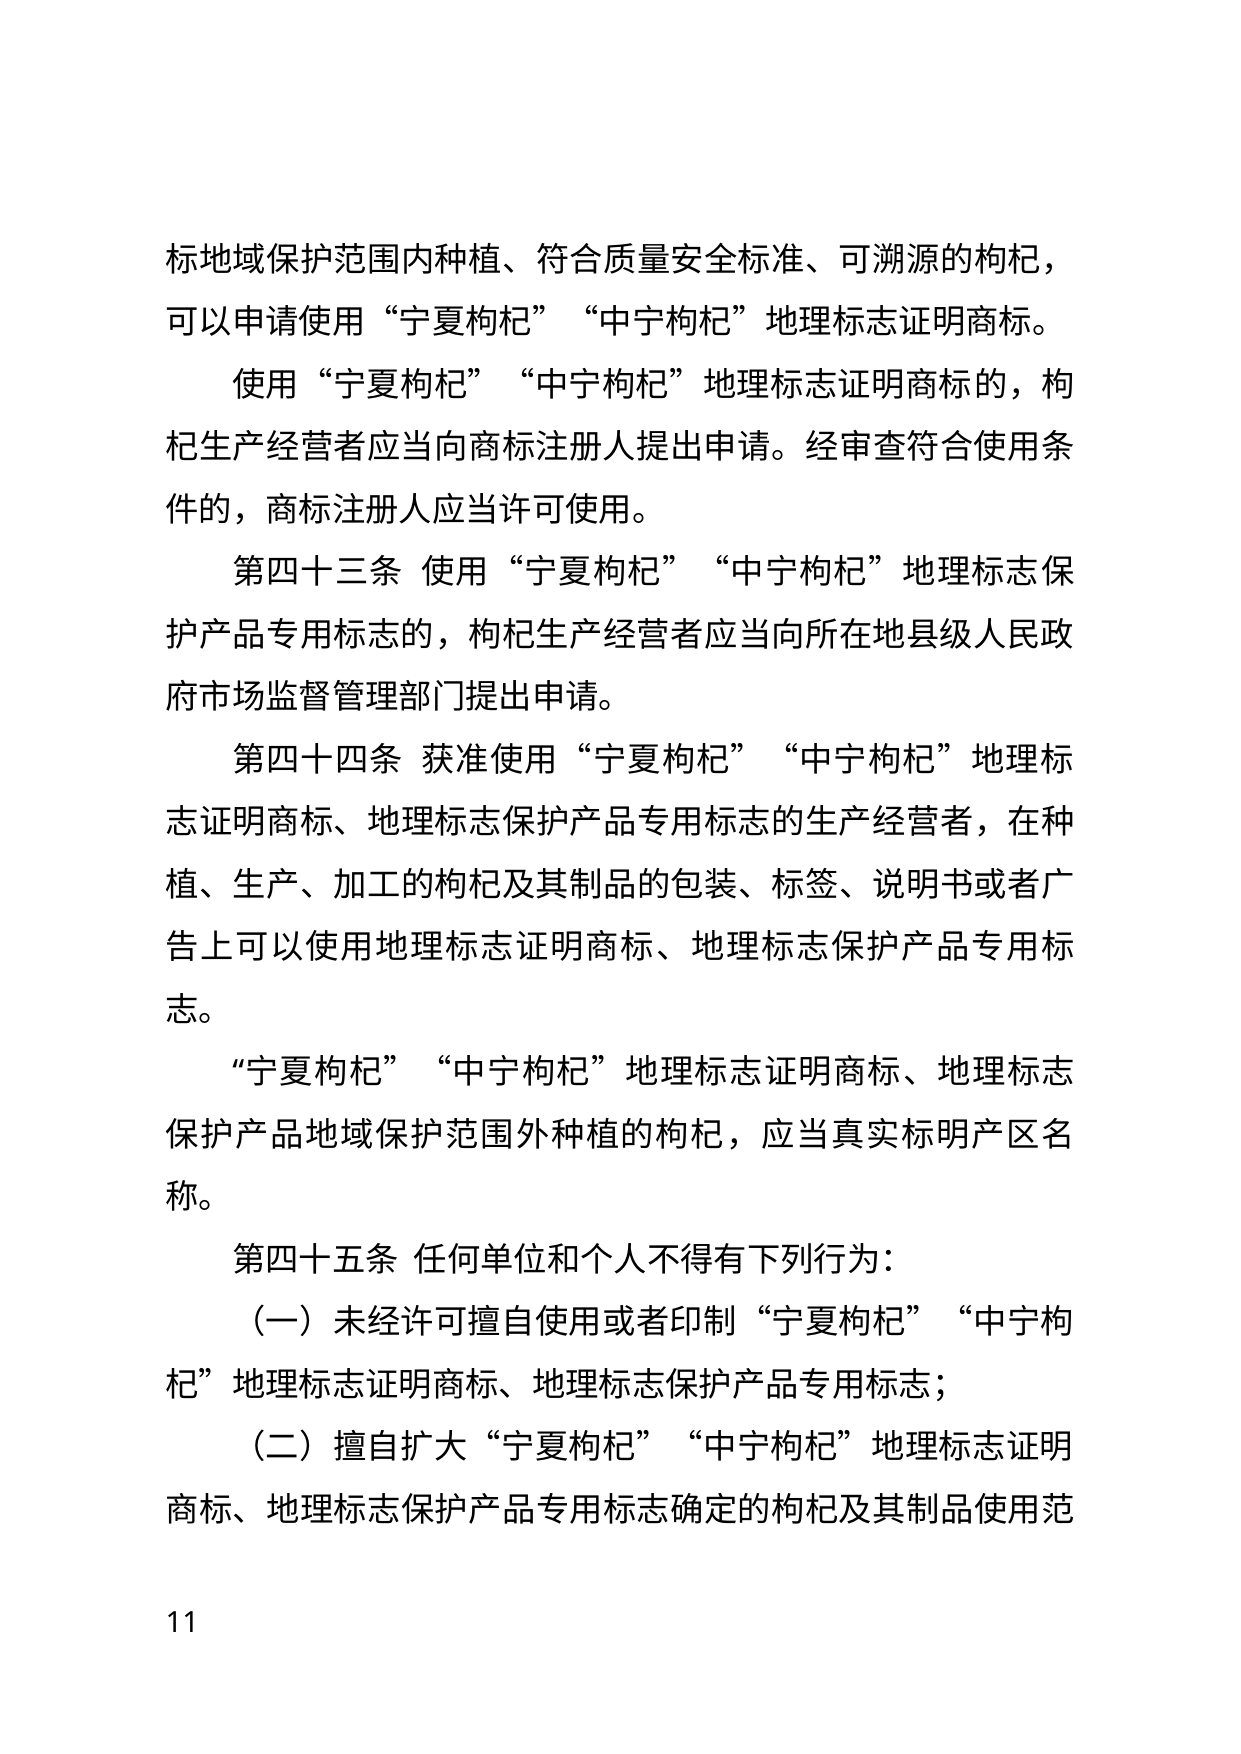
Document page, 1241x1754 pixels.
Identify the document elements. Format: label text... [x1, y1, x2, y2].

text “宁夏枸杞”“中宁枸杞”地理标志证明商标、地理标志保护产品地域保护范围外种植的枸杞，应当真实标明产区名称。 [165, 1033, 1075, 1221]
text 第四十四条 获准使用“宁夏枸杞”“中宁枸杞”地理标志证明商标、地理标志保护产品专用标志的生产经营者，在种植、生产、加工的枸杞及其制品的包装、标签、说明书或者广告上可以使用地理标志证明商标、地理标志保护产品专用标志。 [165, 721, 1075, 1033]
text 第四十五条 任何单位和个人不得有下列行为： [165, 1221, 1075, 1283]
text 使用“宁夏枸杞”“中宁枸杞”地理标志证明商标的，枸杞生产经营者应当向商标注册人提出申请。经审查符合使用条件的，商标注册人应当许可使用。 [165, 346, 1075, 533]
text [165, 1408, 1075, 1533]
text 第四十三条 使用“宁夏枸杞”“中宁枸杞”地理标志保护产品专用标志的，枸杞生产经营者应当向所在地县级人民政府市场监督管理部门提出申请。 [165, 533, 1075, 721]
text （一）未经许可擅自使用或者印制“宁夏枸杞”“中宁枸杞”地理标志证明商标、地理标志保护产品专用标志； [165, 1283, 1075, 1408]
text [165, 221, 1075, 346]
